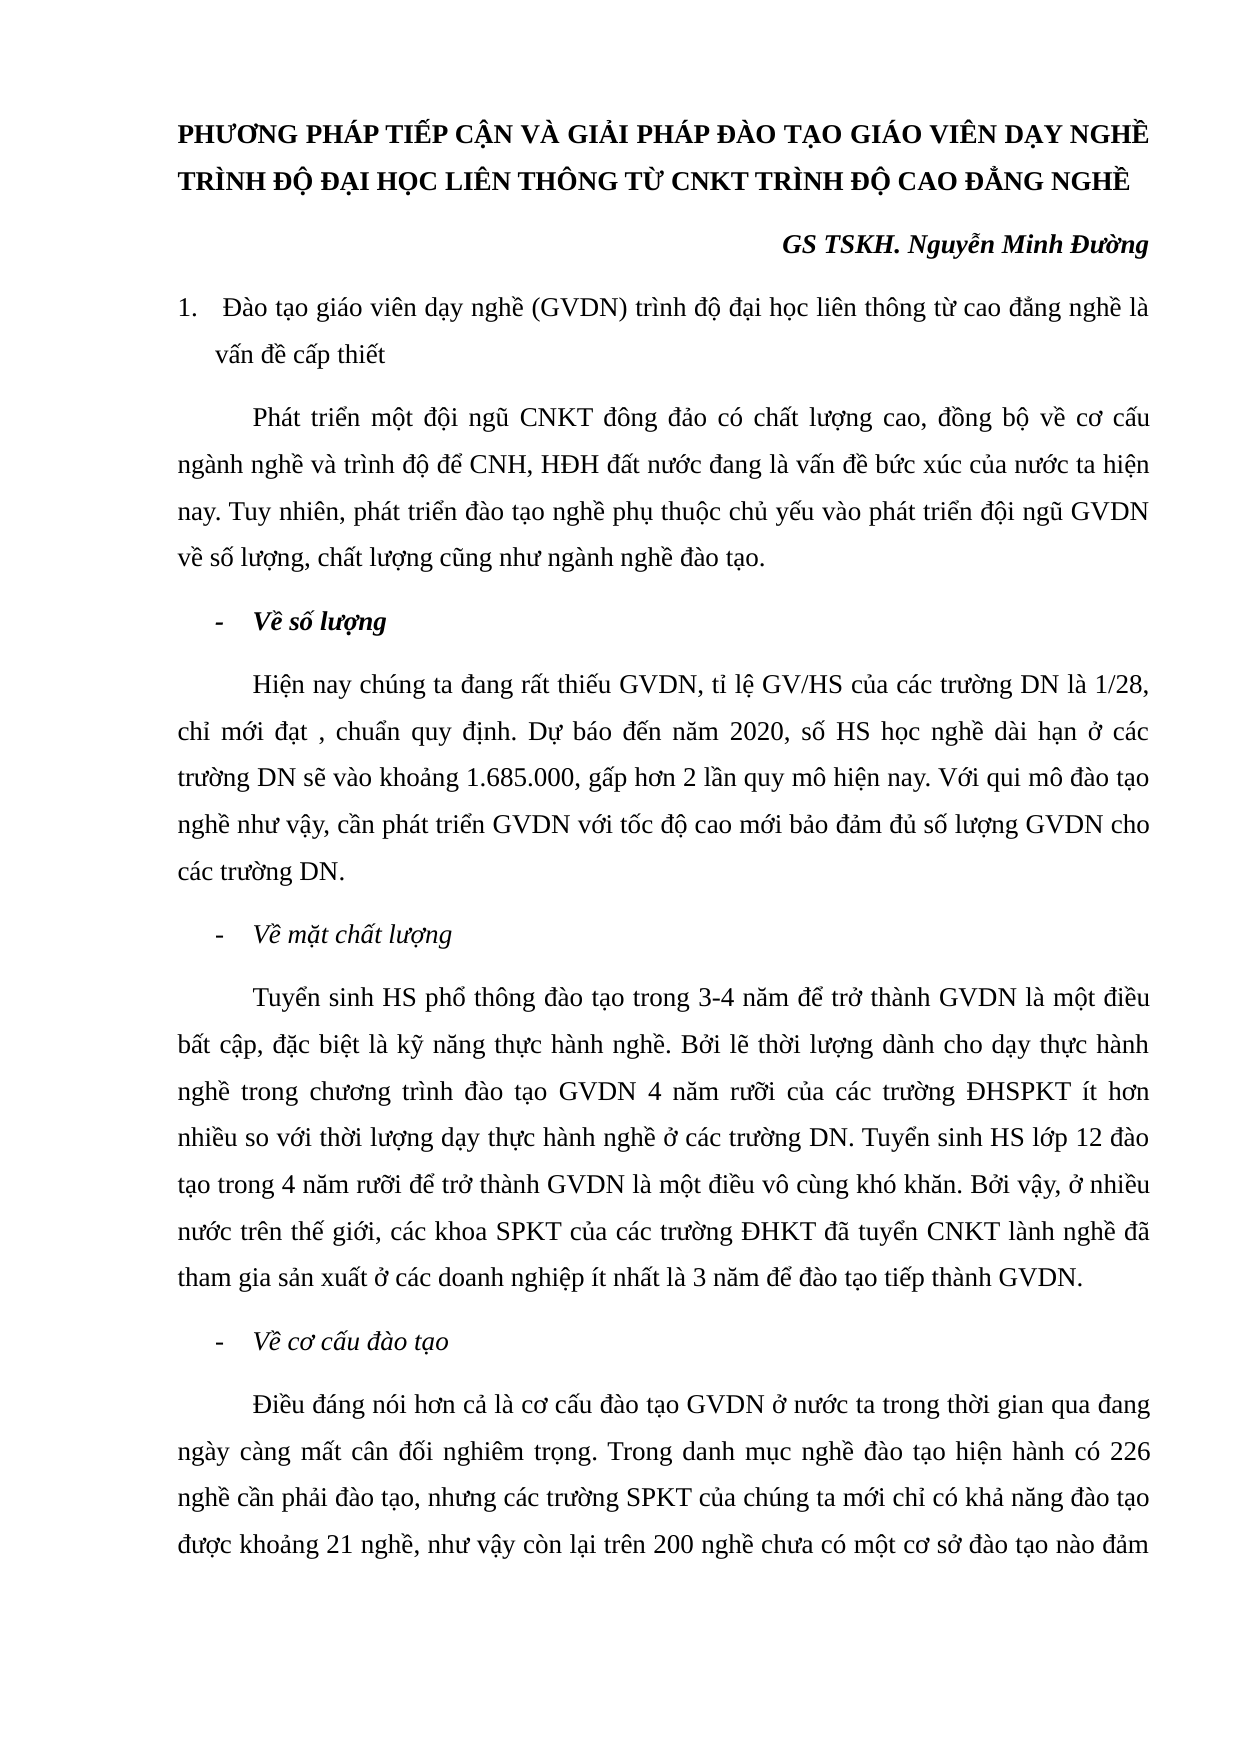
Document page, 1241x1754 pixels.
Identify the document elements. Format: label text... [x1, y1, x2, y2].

text Tuyển sinh HS phổ thông đào tạo trong 3-4 năm để trở thành GVDN là một điều bất cập, đặc biệt là kỹ năng thực hành nghề. Bởi lẽ thời lượng dành cho dạy thực hành nghề trong chương trình đào tạo GVDN 4 năm rưỡi của các trường ĐHSPKT ít hơn nhiều so với thời lượng dạy thực hành nghề ở các trường DN. Tuyển sinh HS lớp 12 đào tạo trong 4 năm rưỡi để trở thành GVDN là một điều vô cùng khó khăn. Bởi vậy, ở nhiều nước trên thế giới, các khoa SPKT của các trường ĐHKT đã tuyển CNKT lành nghề đã tham gia sản xuất ở các doanh nghiệp ít nhất là 3 năm để đào tạo tiếp thành GVDN. [177, 981, 1152, 1293]
list Về mặt chất lượng [215, 918, 1152, 949]
text Hiện nay chúng ta đang rất thiếu GVDN, tỉ lệ GV/HS của các trường DN là 1/28, chỉ mới đạt , chuẩn quy định. Dự báo đến năm 2020, số HS học nghề dài hạn ở các trường DN sẽ vào khoảng 1.685.000, gấp hơn 2 lần quy mô hiện nay. Với qui mô đào tạo nghề như vậy, cần phát triển GVDN với tốc độ cao mới bảo đảm đủ số lượng GVDN cho các trường DN. [177, 668, 1152, 886]
text GS TSKH. Nguyễn Minh Đường [177, 228, 1152, 259]
list Về cơ cấu đào tạo [215, 1325, 1152, 1356]
text Phát triển một đội ngũ CNKT đông đảo có chất lượng cao, đồng bộ về cơ cấu ngành nghề và trình độ để CNH, HĐH đất nước đang là vấn đề bức xúc của nước ta hiện nay. Tuy nhiên, phát triển đào tạo nghề phụ thuộc chủ yếu vào phát triển đội ngũ GVDN về số lượng, chất lượng cũng như ngành nghề đào tạo. [177, 401, 1152, 573]
list Về số lượng [215, 605, 1152, 636]
list Đào tạo giáo viên dạy nghề (GVDN) trình độ đại học liên thông từ cao đẳng nghề là vấn đề cấp thiết [177, 291, 1152, 369]
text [177, 1388, 1152, 1559]
text PHƯƠNG PHÁP TIẾP CẬN VÀ GIẢI PHÁP ĐÀO TẠO GIÁO VIÊN DẠY NGHỀ TRÌNH ĐỘ ĐẠI HỌC LIÊN THÔNG TỪ CNKT TRÌNH ĐỘ CAO ĐẲNG NGHỀ [177, 118, 1152, 196]
